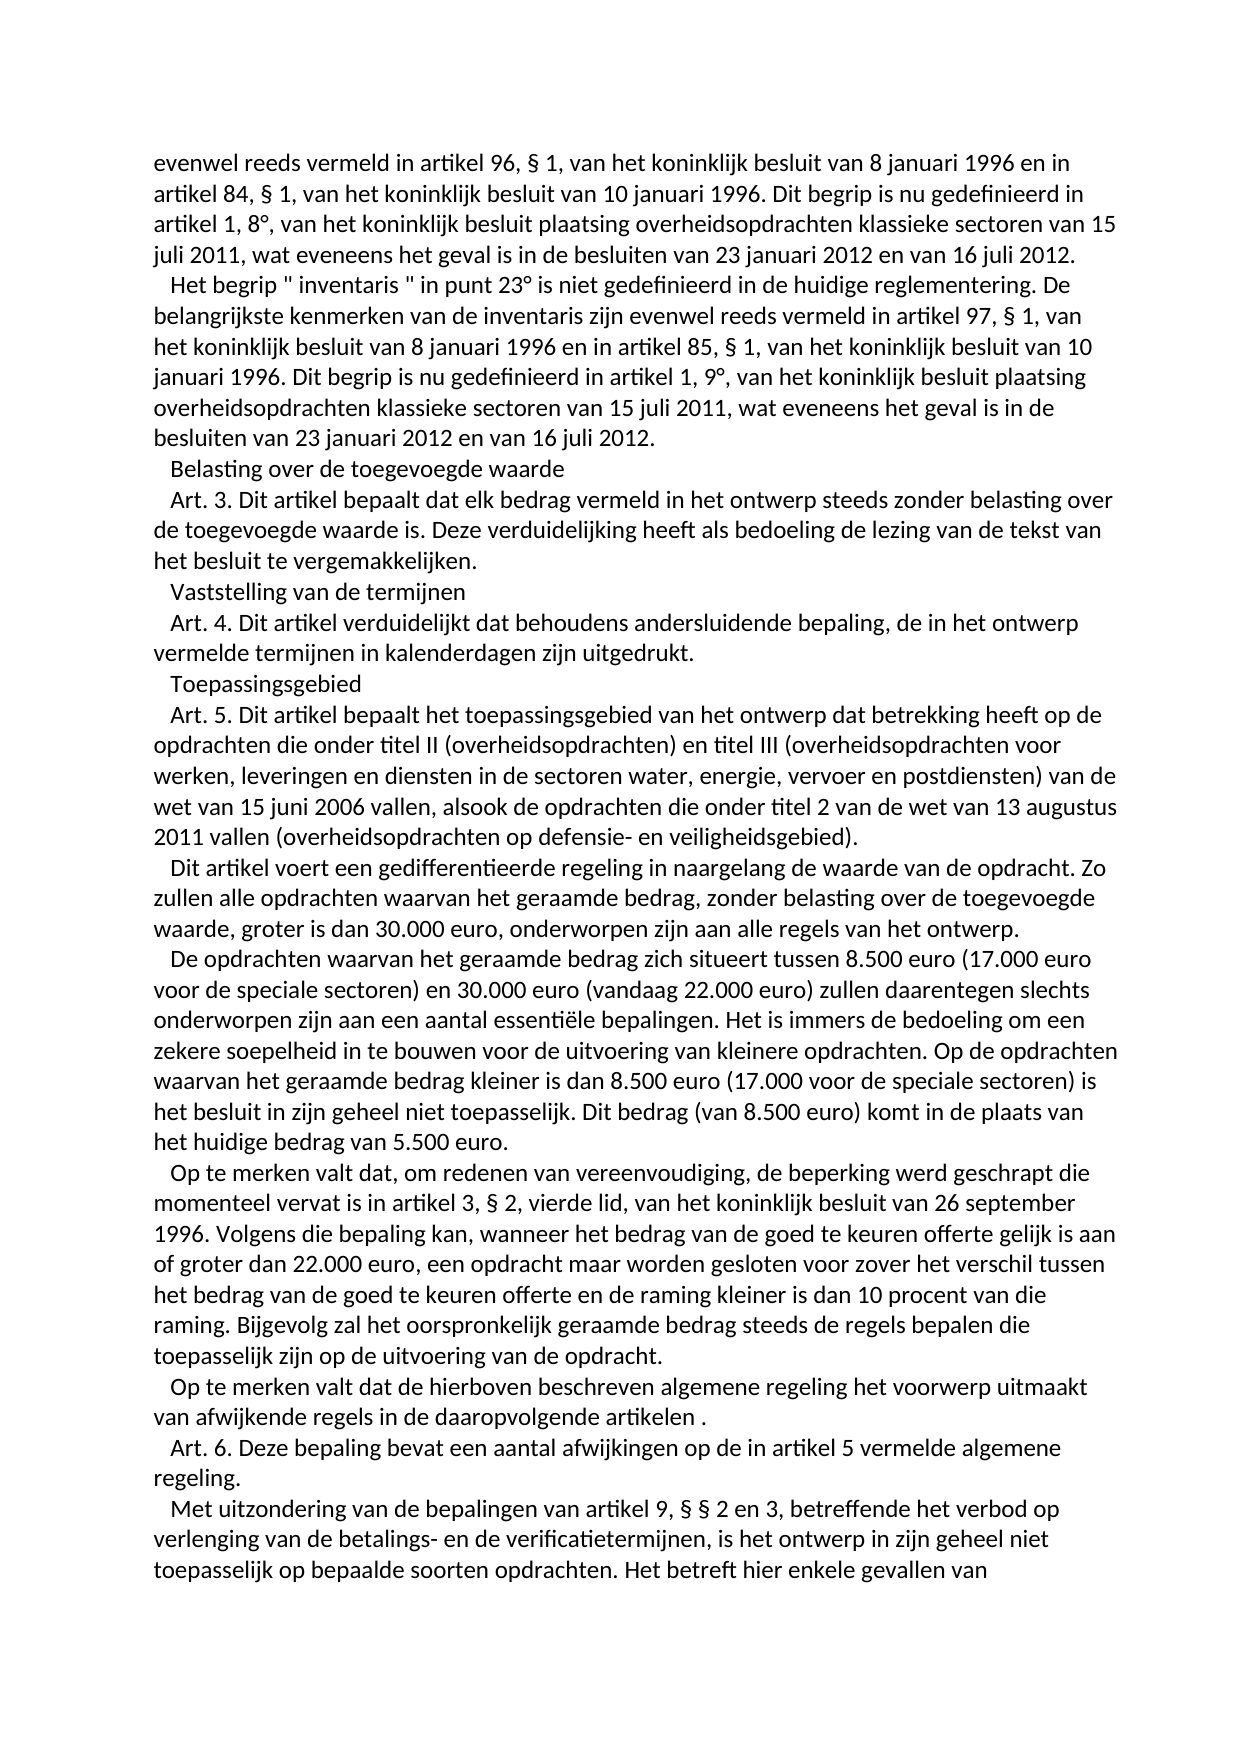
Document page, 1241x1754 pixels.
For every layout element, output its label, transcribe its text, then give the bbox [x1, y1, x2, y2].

table_cell Vaststelling van de termijnen [146, 576, 1129, 607]
table_cell Art. 5. Dit artikel bepaalt het toepassingsgebied van het ontwerp dat betrekking heeft op de opdrachten die onder titel II (overheidsopdrachten) en titel III (overheidsopdrachten voor werken, leveringen en diensten in de sectoren water, energie, vervoer en postdiensten) van de wet van 15 juni 2006 vallen, alsook de opdrachten die onder titel 2 van de wet van 13 augustus 2011 vallen (overheidsopdrachten op defensie- en veiligheidsgebied). [146, 699, 1129, 852]
table_cell Toepassingsgebied [146, 668, 1129, 699]
table_cell Belasting over de toegevoegde waarde [146, 453, 1129, 484]
table_cell Op te merken valt dat, om redenen van vereenvoudiging, de beperking werd geschrapt die momenteel vervat is in artikel 3, § 2, vierde lid, van het koninklijk besluit van 26 september 1996. Volgens die bepaling kan, wanneer het bedrag van de goed te keuren offerte gelijk is aan of groter dan 22.000 euro, een opdracht maar worden gesloten voor zover het verschil tussen het bedrag van de goed te keuren offerte en de raming kleiner is dan 10 procent van die raming. Bijgevolg zal het oorspronkelijk geraamde bedrag steeds de regels bepalen die toepasselijk zijn op de uitvoering van de opdracht. [146, 1157, 1129, 1371]
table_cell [146, 148, 1129, 270]
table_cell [146, 1493, 1129, 1584]
table_cell Dit artikel voert een gedifferentieerde regeling in naargelang de waarde van de opdracht. Zo zullen alle opdrachten waarvan het geraamde bedrag, zonder belasting over de toegevoegde waarde, groter is dan 30.000 euro, onderworpen zijn aan alle regels van het ontwerp. [146, 852, 1129, 943]
table_cell Op te merken valt dat de hierboven beschreven algemene regeling het voorwerp uitmaakt van afwijkende regels in de daaropvolgende artikelen . [146, 1371, 1129, 1432]
table_cell Art. 4. Dit artikel verduidelijkt dat behoudens andersluidende bepaling, de in het ontwerp vermelde termijnen in kalenderdagen zijn uitgedrukt. [146, 607, 1129, 668]
table_cell Art. 3. Dit artikel bepaalt dat elk bedrag vermeld in het ontwerp steeds zonder belasting over de toegevoegde waarde is. Deze verduidelijking heeft als bedoeling de lezing van de tekst van het besluit te vergemakkelijken. [146, 484, 1129, 576]
table_cell Art. 6. Deze bepaling bevat een aantal afwijkingen op de in artikel 5 vermelde algemene regeling. [146, 1432, 1129, 1493]
table_cell Het begrip " inventaris " in punt 23° is niet gedefinieerd in de huidige reglementering. De belangrijkste kenmerken van de inventaris zijn evenwel reeds vermeld in artikel 97, § 1, van het koninklijk besluit van 8 januari 1996 en in artikel 85, § 1, van het koninklijk besluit van 10 januari 1996. Dit begrip is nu gedefinieerd in artikel 1, 9°, van het koninklijk besluit plaatsing overheidsopdrachten klassieke sectoren van 15 juli 2011, wat eveneens het geval is in de besluiten van 23 januari 2012 en van 16 juli 2012. [146, 270, 1129, 453]
table_cell De opdrachten waarvan het geraamde bedrag zich situeert tussen 8.500 euro (17.000 euro voor de speciale sectoren) en 30.000 euro (vandaag 22.000 euro) zullen daarentegen slechts onderworpen zijn aan een aantal essentiële bepalingen. Het is immers de bedoeling om een zekere soepelheid in te bouwen voor de uitvoering van kleinere opdrachten. Op de opdrachten waarvan het geraamde bedrag kleiner is dan 8.500 euro (17.000 voor de speciale sectoren) is het besluit in zijn geheel niet toepasselijk. Dit bedrag (van 8.500 euro) komt in de plaats van het huidige bedrag van 5.500 euro. [146, 943, 1129, 1157]
